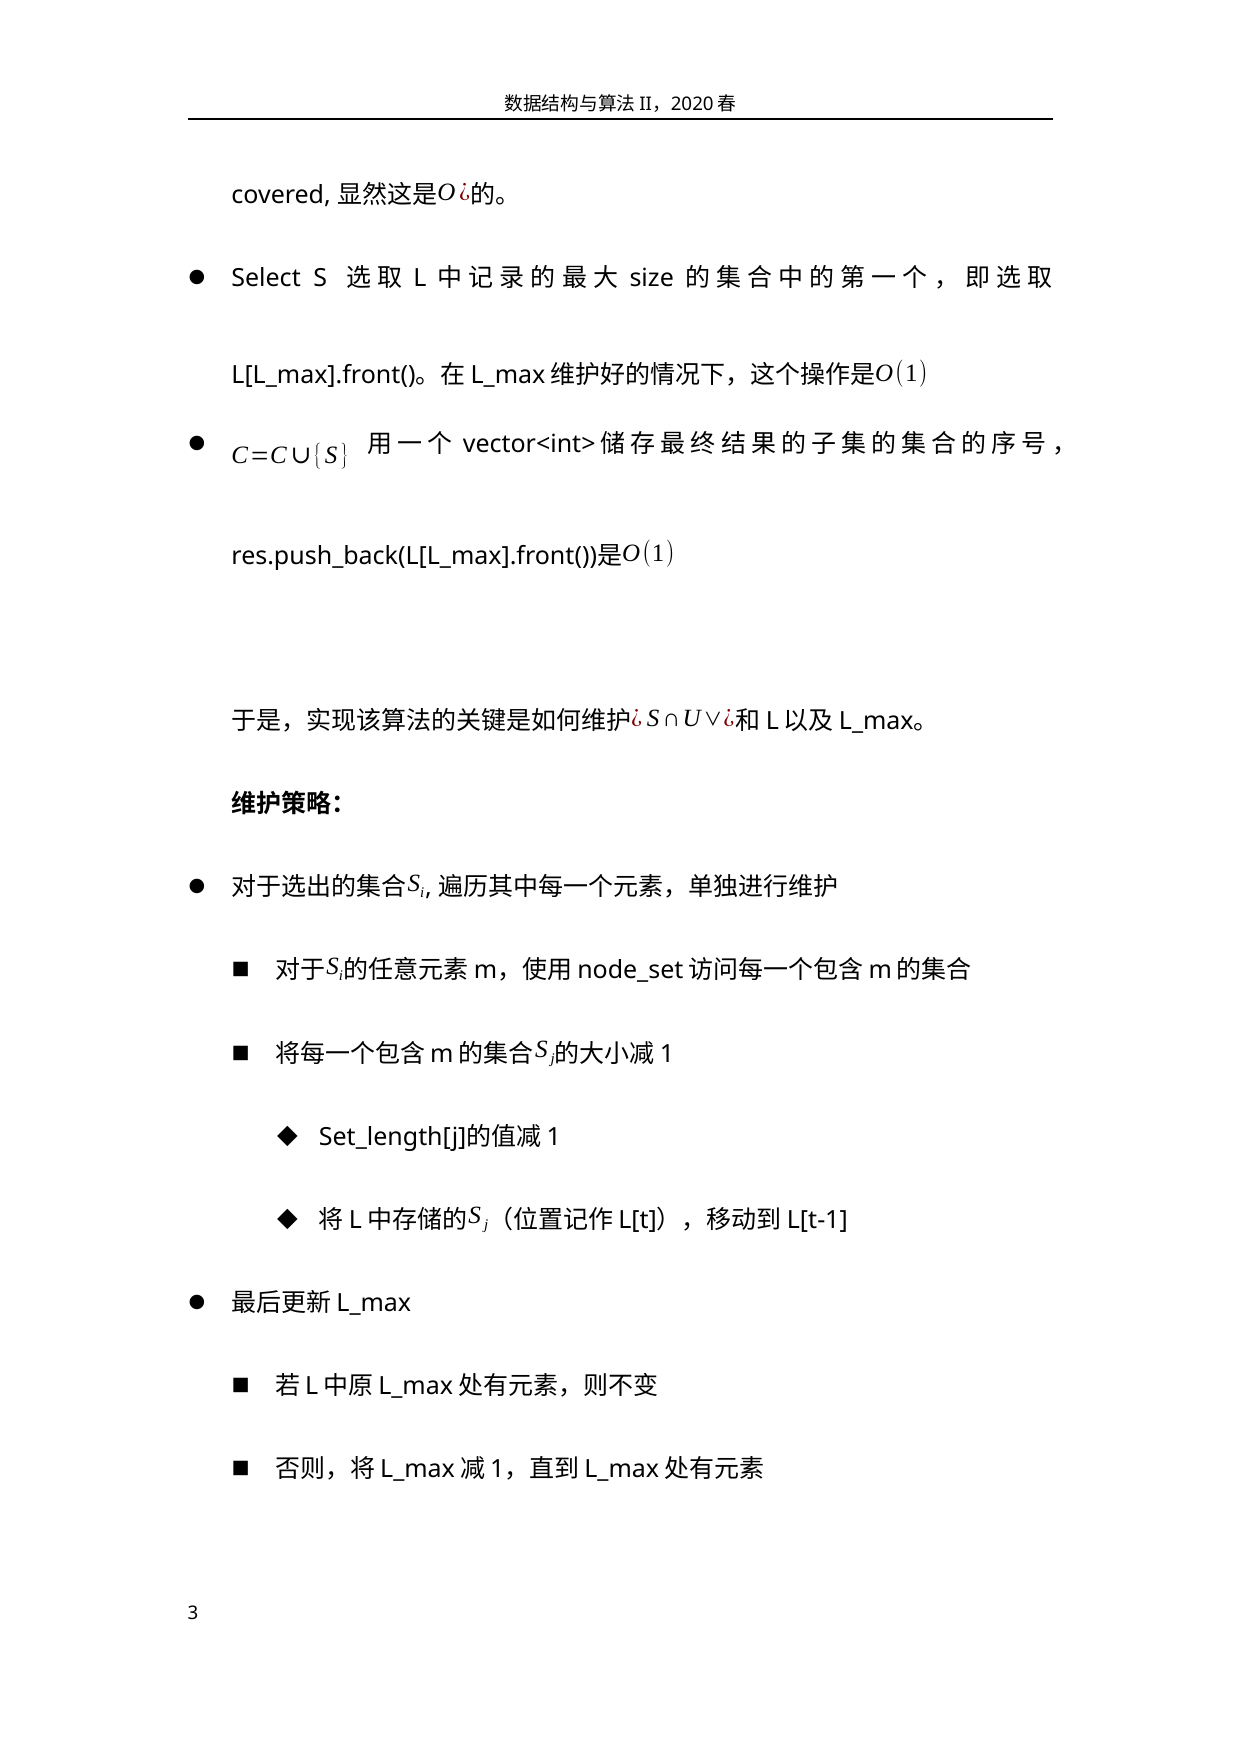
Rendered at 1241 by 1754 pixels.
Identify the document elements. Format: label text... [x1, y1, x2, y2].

list 将L中存储的（位置记作L[t]），移动到L[t-1] [275, 1185, 1053, 1250]
list Set_length[j]的值减1 [275, 1102, 1053, 1167]
list 最后更新L_max [187, 1268, 1053, 1333]
list 若L中原L_max处有元素，则不变 [231, 1351, 1053, 1416]
list 于是，实现该算法的关键是如何维护和L以及L_max。 [231, 686, 1053, 751]
list Select S 选取L中记录的最大size的集合中的第一个，即选取L[L_max].front()。在L_max维护好的情况下，这个操作是 [187, 243, 1053, 405]
list 否则，将L_max减1，直到L_max处有元素 [231, 1434, 1053, 1499]
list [187, 160, 1053, 225]
list 将每一个包含m的集合的大小减1 [231, 1019, 1053, 1084]
list 维护策略： [231, 769, 1053, 834]
list 用一个vector<int>储存最终结果的子集的集合的序号，res.push_back(L[L_max].front())是 [187, 423, 1053, 586]
list 对于选出的集合, 遍历其中每一个元素，单独进行维护 [187, 852, 1053, 917]
list 对于的任意元素m，使用node_set访问每一个包含m的集合 [231, 936, 1053, 1001]
